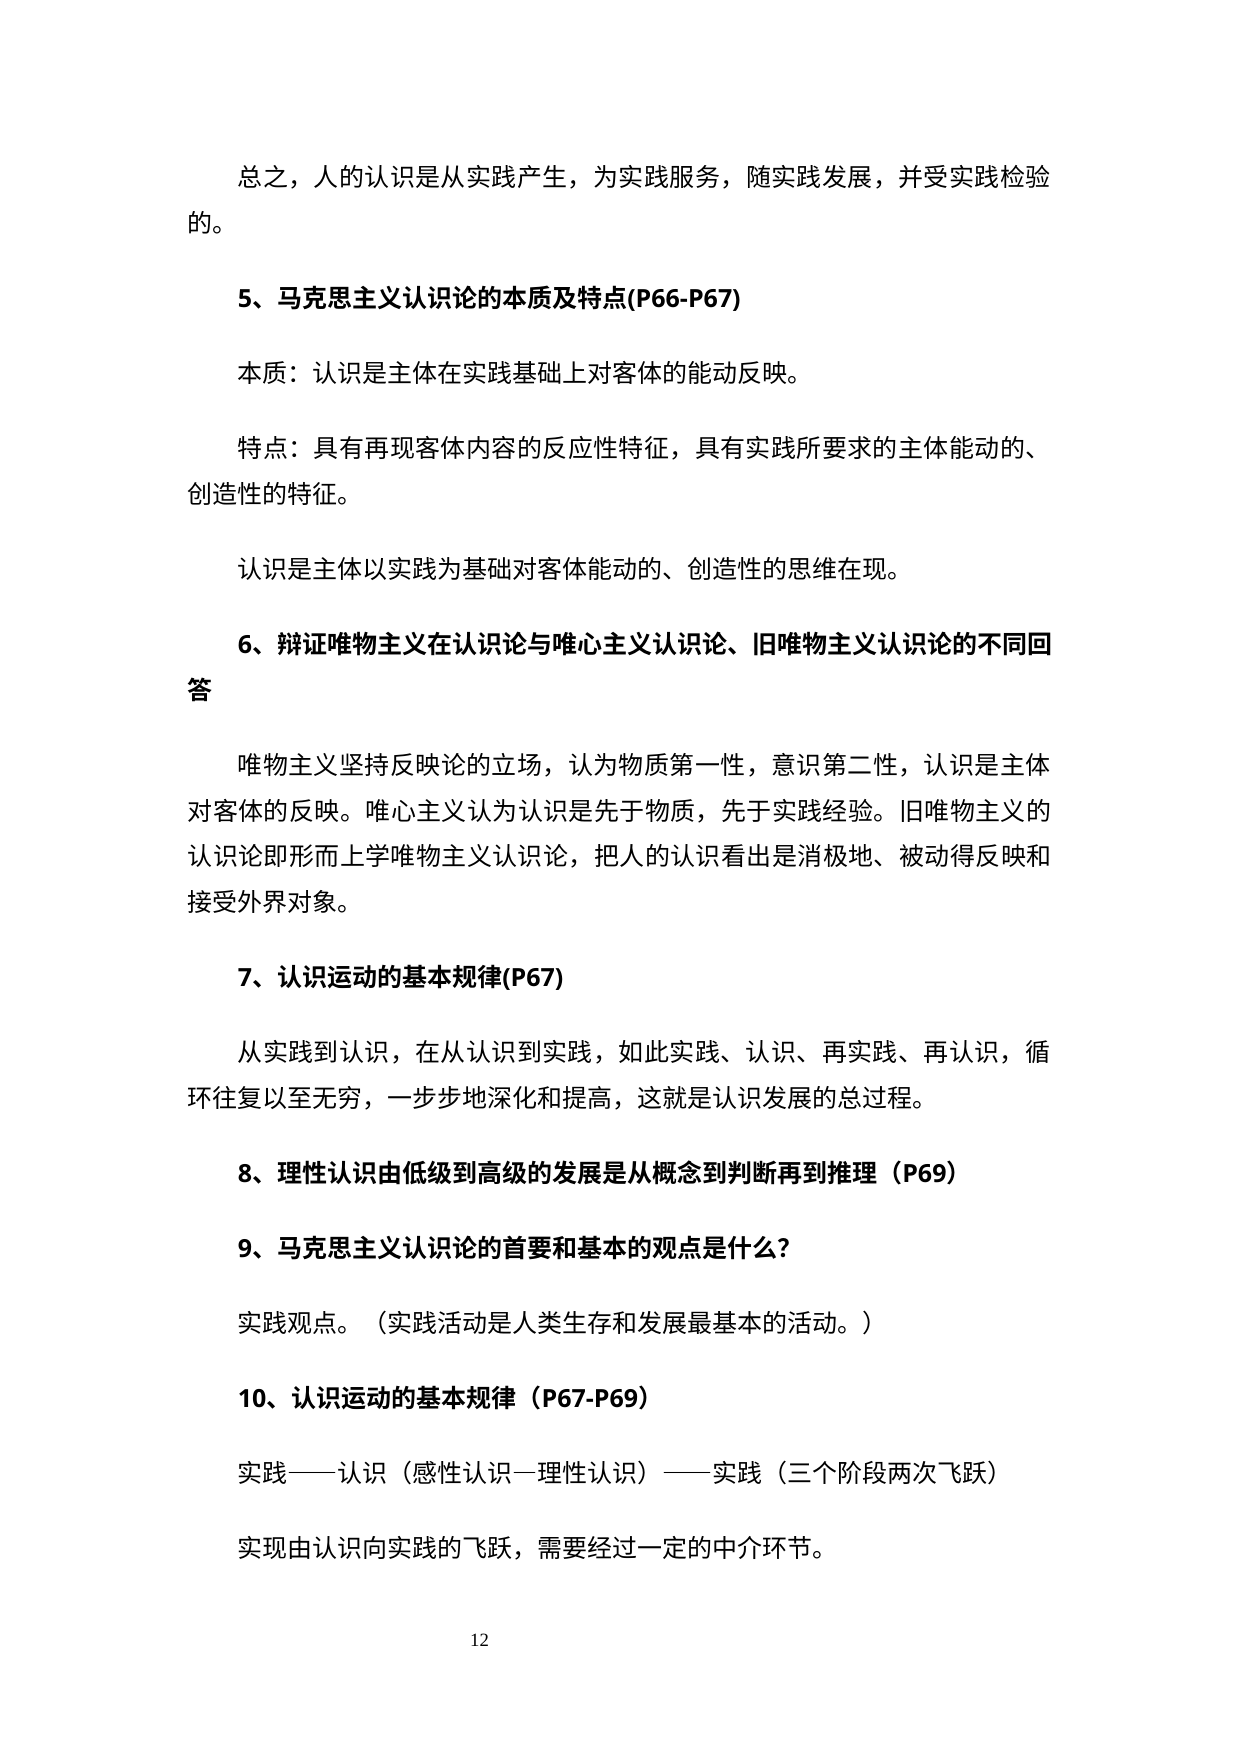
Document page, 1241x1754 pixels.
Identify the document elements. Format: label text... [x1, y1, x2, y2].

text 9、马克思主义认识论的首要和基本的观点是什么？ [187, 1221, 1053, 1267]
text 实现由认识向实践的飞跃，需要经过一定的中介环节。 [187, 1521, 1053, 1567]
text 实践——认识（感性认识—理性认识）——实践（三个阶段两次飞跃） [187, 1446, 1053, 1492]
text 5、马克思主义认识论的本质及特点(P66-P67) [187, 271, 1053, 317]
text 从实践到认识，在从认识到实践，如此实践、认识、再实践、再认识，循环往复以至无穷，一步步地深化和提高，这就是认识发展的总过程。 [187, 1025, 1053, 1117]
text 实践观点。（实践活动是人类生存和发展最基本的活动。） [187, 1296, 1053, 1342]
text 8、理性认识由低级到高级的发展是从概念到判断再到推理（P69） [187, 1146, 1053, 1192]
text 10、认识运动的基本规律（P67-P69） [187, 1371, 1053, 1417]
text 特点：具有再现客体内容的反应性特征，具有实践所要求的主体能动的、创造性的特征。 [187, 421, 1053, 512]
text 本质：认识是主体在实践基础上对客体的能动反映。 [187, 346, 1053, 392]
text 7、认识运动的基本规律(P67) [187, 950, 1053, 996]
text 总之，人的认识是从实践产生，为实践服务，随实践发展，并受实践检验的。 [187, 150, 1053, 242]
text 6、辩证唯物主义在认识论与唯心主义认识论、旧唯物主义认识论的不同回答 [187, 617, 1053, 708]
text 唯物主义坚持反映论的立场，认为物质第一性，意识第二性，认识是主体对客体的反映。唯心主义认为认识是先于物质，先于实践经验。旧唯物主义的认识论即形而上学唯物主义认识论，把人的认识看出是消极地、被动得反映和接受外界对象。 [187, 737, 1053, 921]
text 认识是主体以实践为基础对客体能动的、创造性的思维在现。 [187, 542, 1053, 587]
